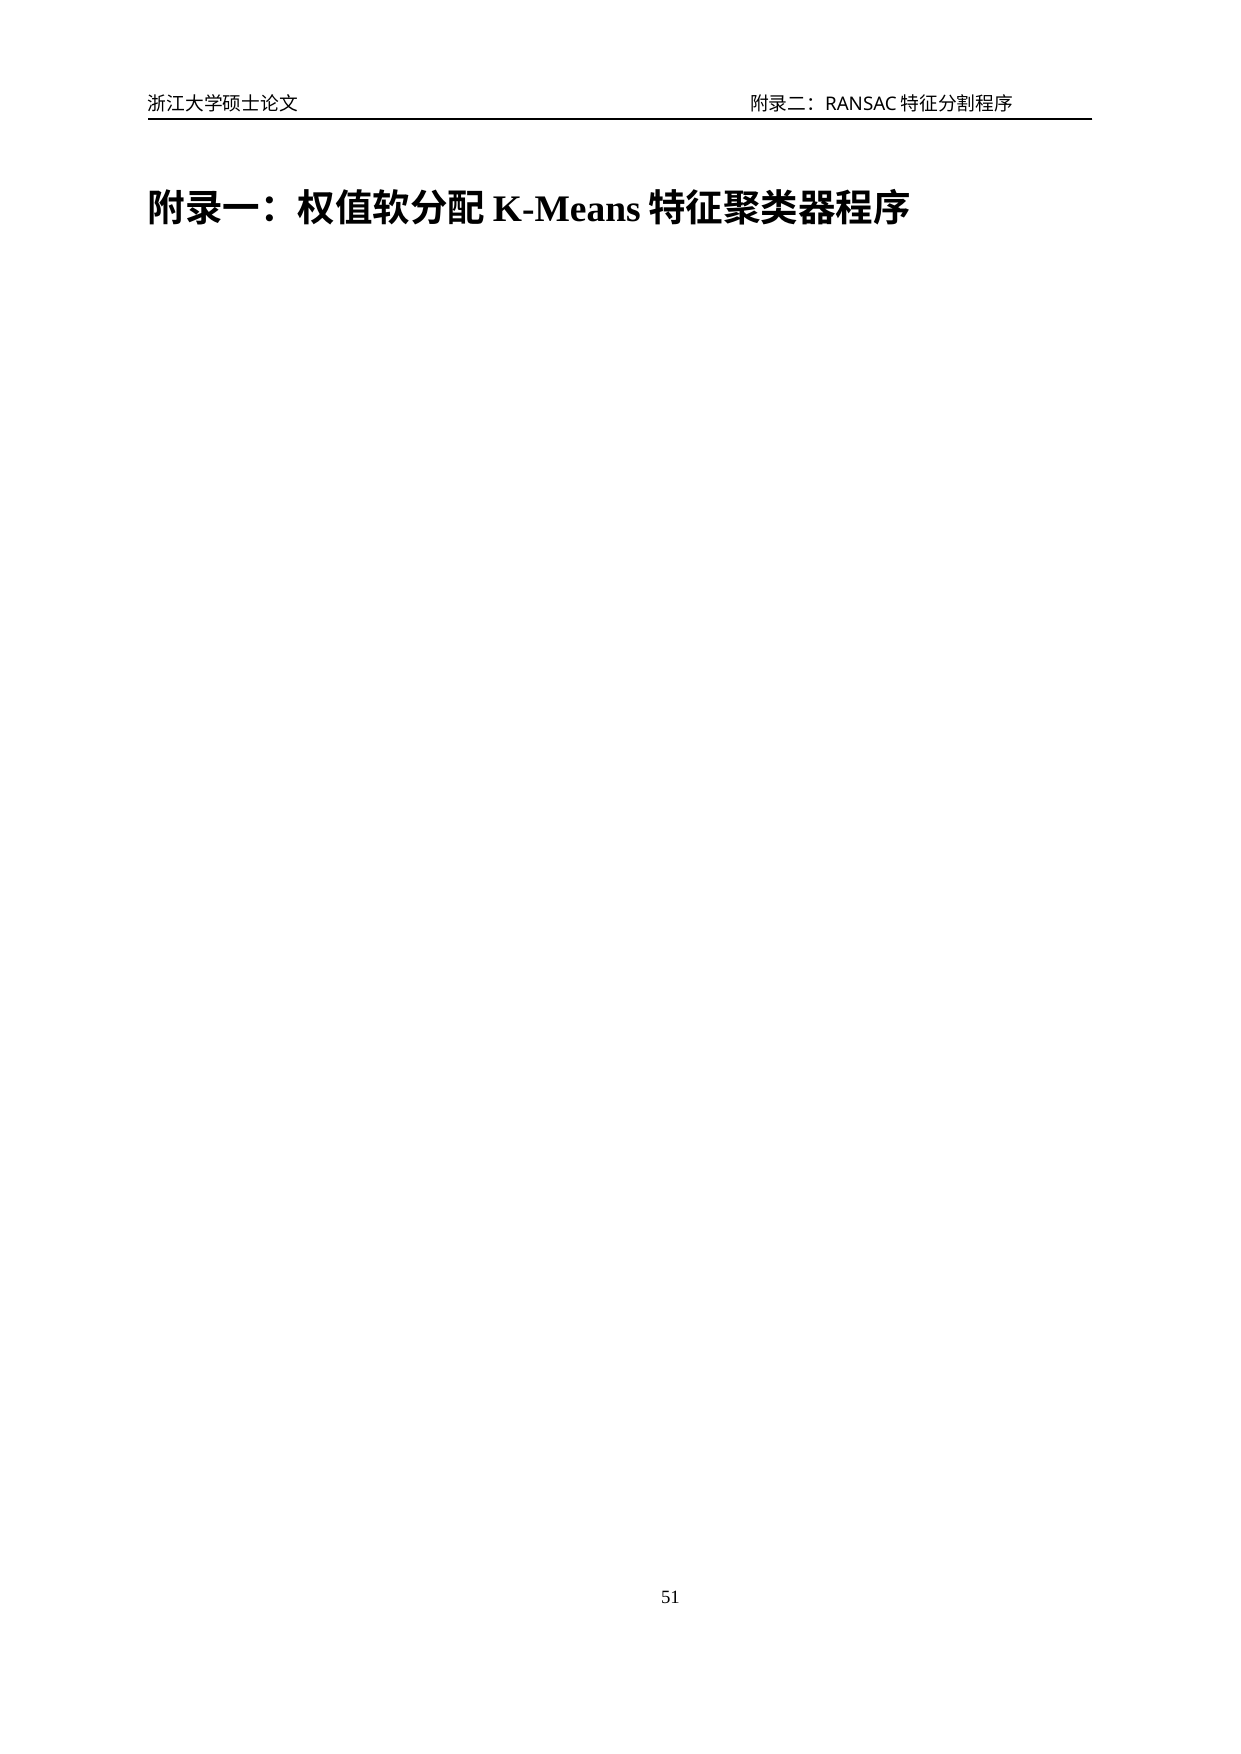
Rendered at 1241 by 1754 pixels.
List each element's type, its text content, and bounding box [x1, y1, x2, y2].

title 附录一：权值软分配K-Means特征聚类器程序 [148, 173, 1092, 238]
